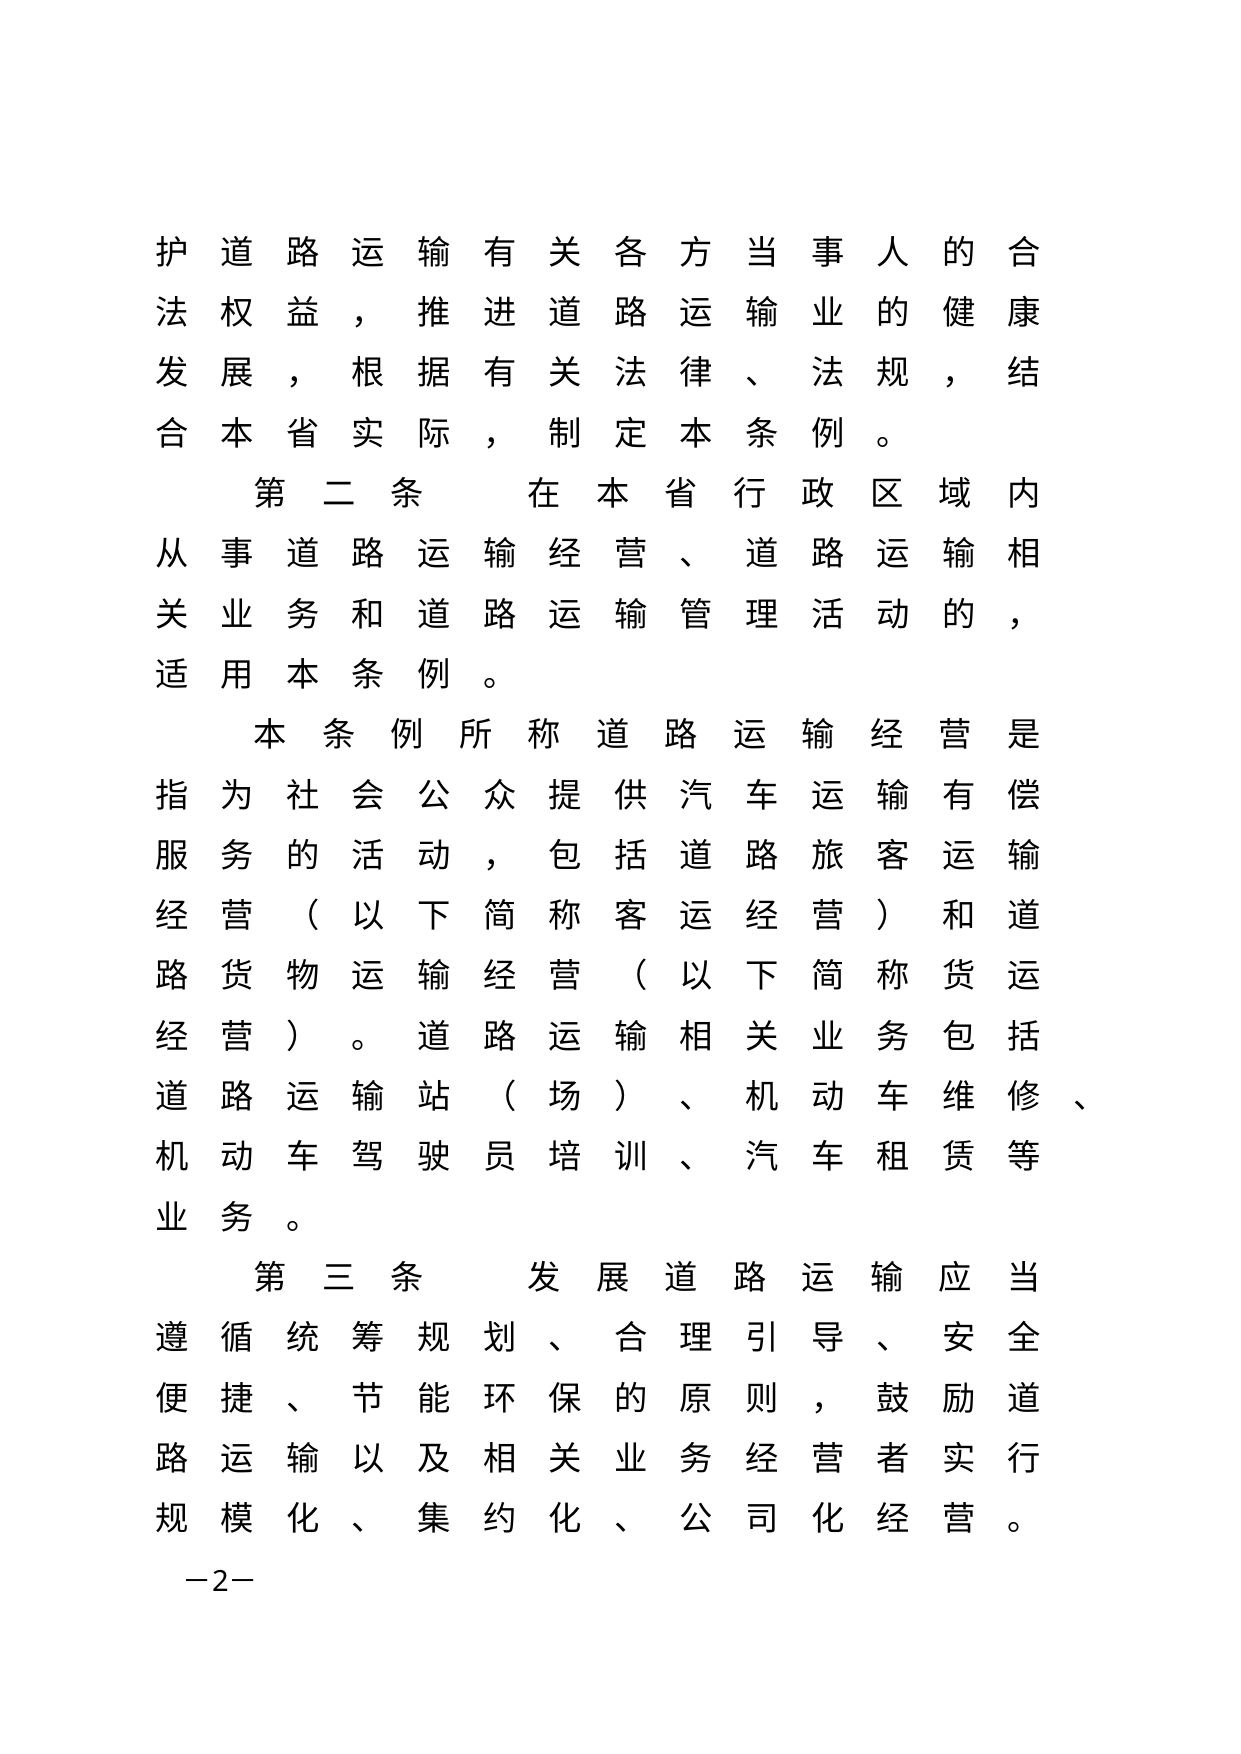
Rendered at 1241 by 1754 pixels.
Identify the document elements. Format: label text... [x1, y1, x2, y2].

text 第二条 在本省行政区域内从事道路运输经营、道路运输相关业务和道路运输管理活动的，适用本条例。 [155, 461, 1073, 702]
text 本条例所称道路运输经营是指为社会公众提供汽车运输有偿服务的活动，包括道路旅客运输经营（以下简称客运经营）和道路货物运输经营（以下简称货运经营）。道路运输相关业务包括道路运输站（场）、机动车维修、机动车驾驶员培训、汽车租赁等业务。 [155, 702, 1073, 1245]
text 第三条 发展道路运输应当遵循统筹规划、合理引导、安全便捷、节能环保的原则，鼓励道路运输以及相关业务经营者实行规模化、集约化、公司化经营。 [155, 1245, 1073, 1546]
text 第一条 为维护道路运输市场秩序，保障道路运输安全，保护道路运输有关各方当事人的合法权益，推进道路运输业的健康发展，根据有关法律、法规，结合本省实际，制定本条例。 [155, 219, 1073, 461]
